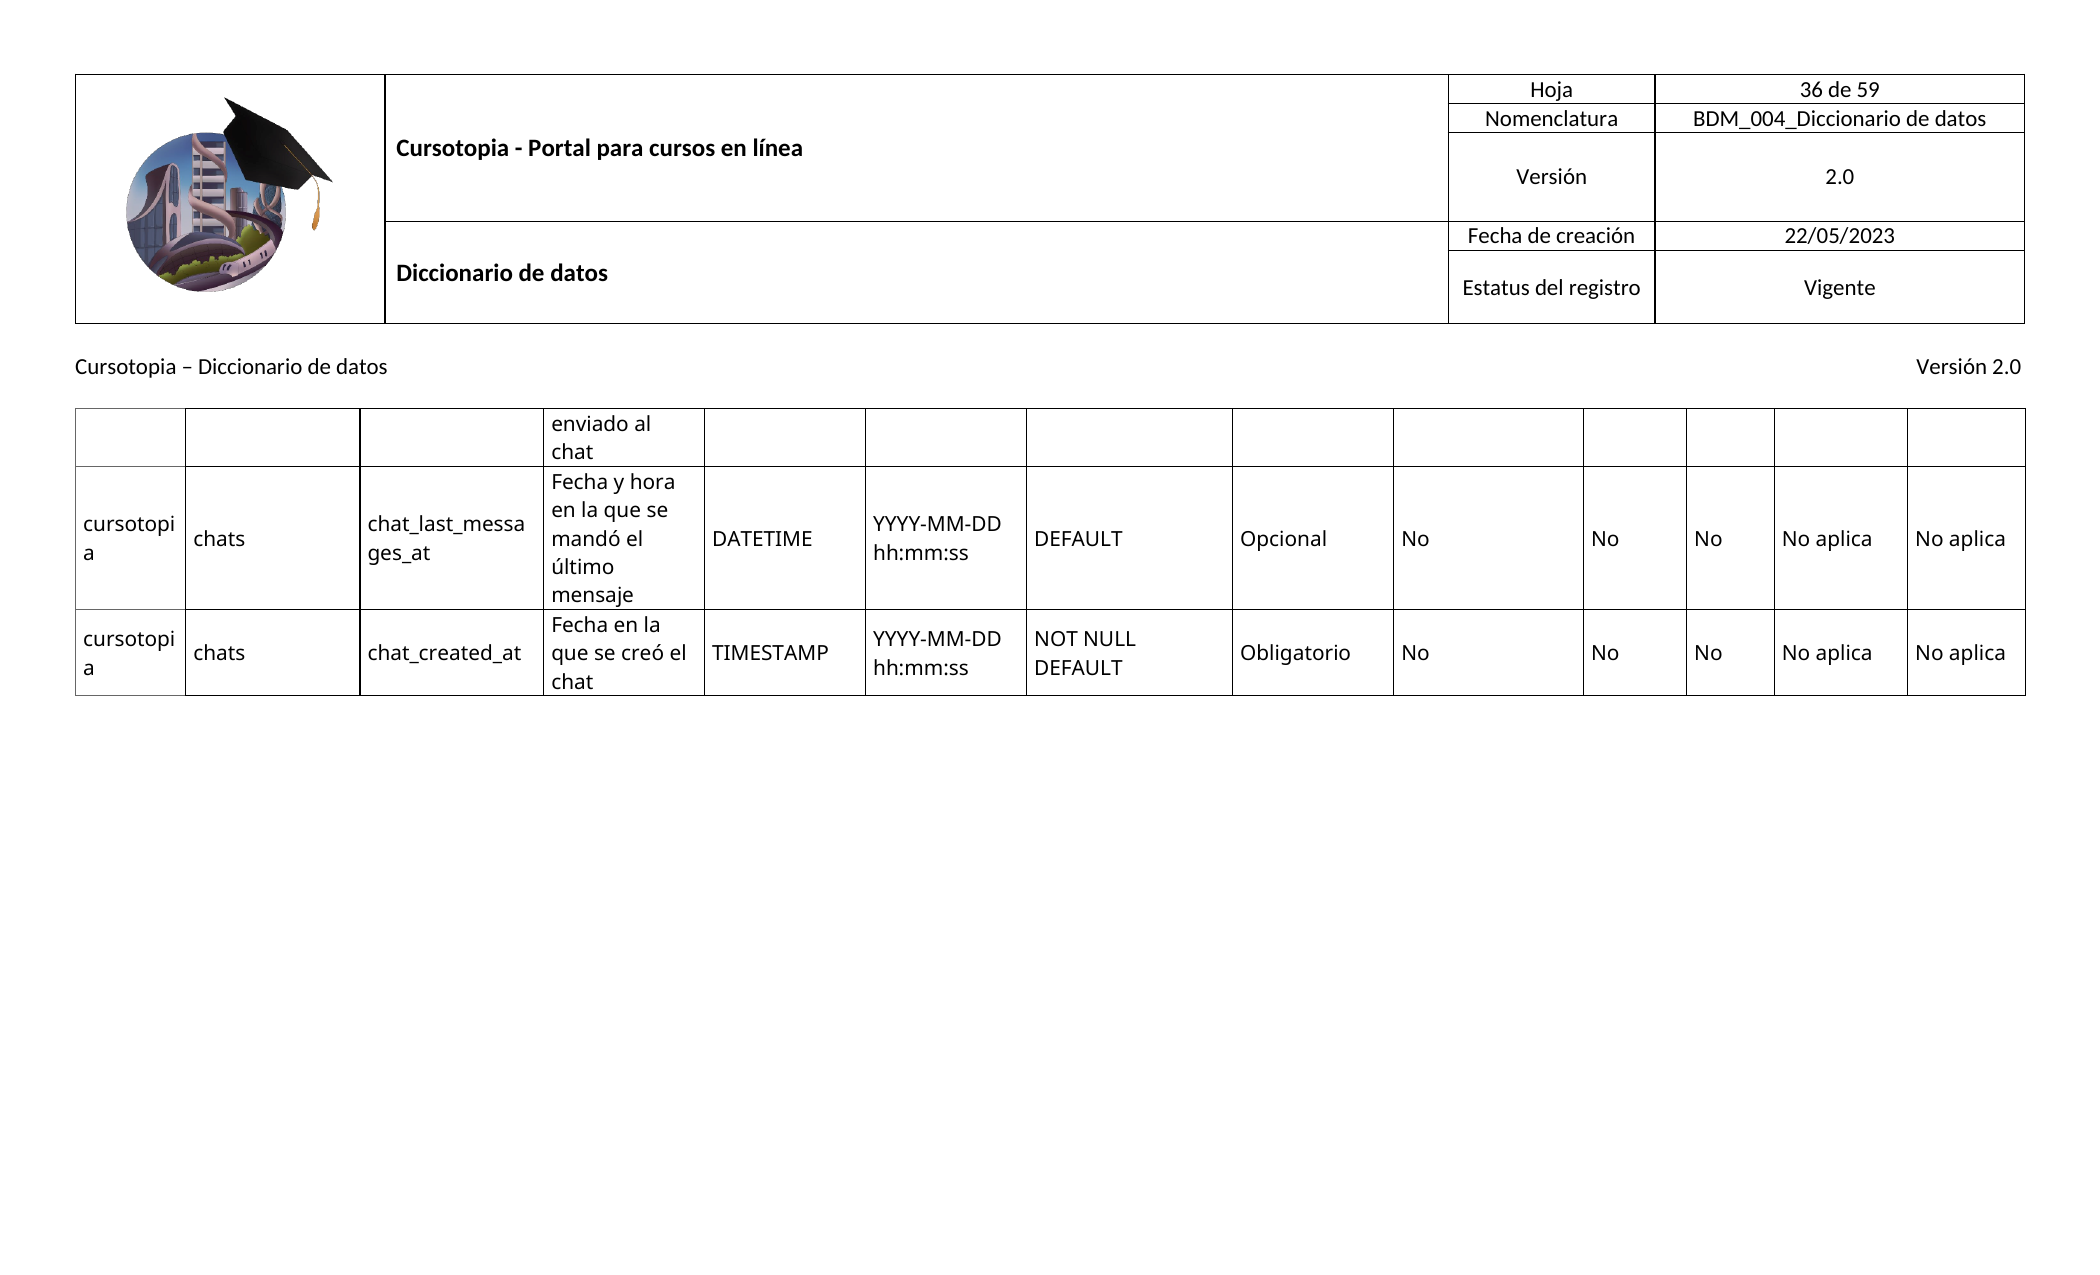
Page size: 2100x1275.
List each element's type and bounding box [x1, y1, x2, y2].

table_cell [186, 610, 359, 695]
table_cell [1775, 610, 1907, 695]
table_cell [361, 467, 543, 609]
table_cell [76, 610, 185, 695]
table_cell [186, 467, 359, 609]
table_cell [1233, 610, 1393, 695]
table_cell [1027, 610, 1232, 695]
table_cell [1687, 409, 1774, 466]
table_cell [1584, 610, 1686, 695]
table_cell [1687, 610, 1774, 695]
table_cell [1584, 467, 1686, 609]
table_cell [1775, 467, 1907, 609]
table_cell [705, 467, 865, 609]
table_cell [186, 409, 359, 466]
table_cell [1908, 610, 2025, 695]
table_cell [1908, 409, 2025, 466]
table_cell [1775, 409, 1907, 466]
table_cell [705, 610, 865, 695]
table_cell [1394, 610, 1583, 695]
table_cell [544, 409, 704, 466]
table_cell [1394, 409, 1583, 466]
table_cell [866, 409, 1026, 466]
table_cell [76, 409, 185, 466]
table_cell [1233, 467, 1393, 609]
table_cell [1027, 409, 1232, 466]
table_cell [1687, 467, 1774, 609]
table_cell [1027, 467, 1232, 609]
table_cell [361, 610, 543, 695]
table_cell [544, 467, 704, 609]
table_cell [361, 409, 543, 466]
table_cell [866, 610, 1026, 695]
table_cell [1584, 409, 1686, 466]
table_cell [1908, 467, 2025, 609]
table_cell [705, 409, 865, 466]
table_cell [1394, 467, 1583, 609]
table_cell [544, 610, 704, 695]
picture [126, 97, 333, 292]
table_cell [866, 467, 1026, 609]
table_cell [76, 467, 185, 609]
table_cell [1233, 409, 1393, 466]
